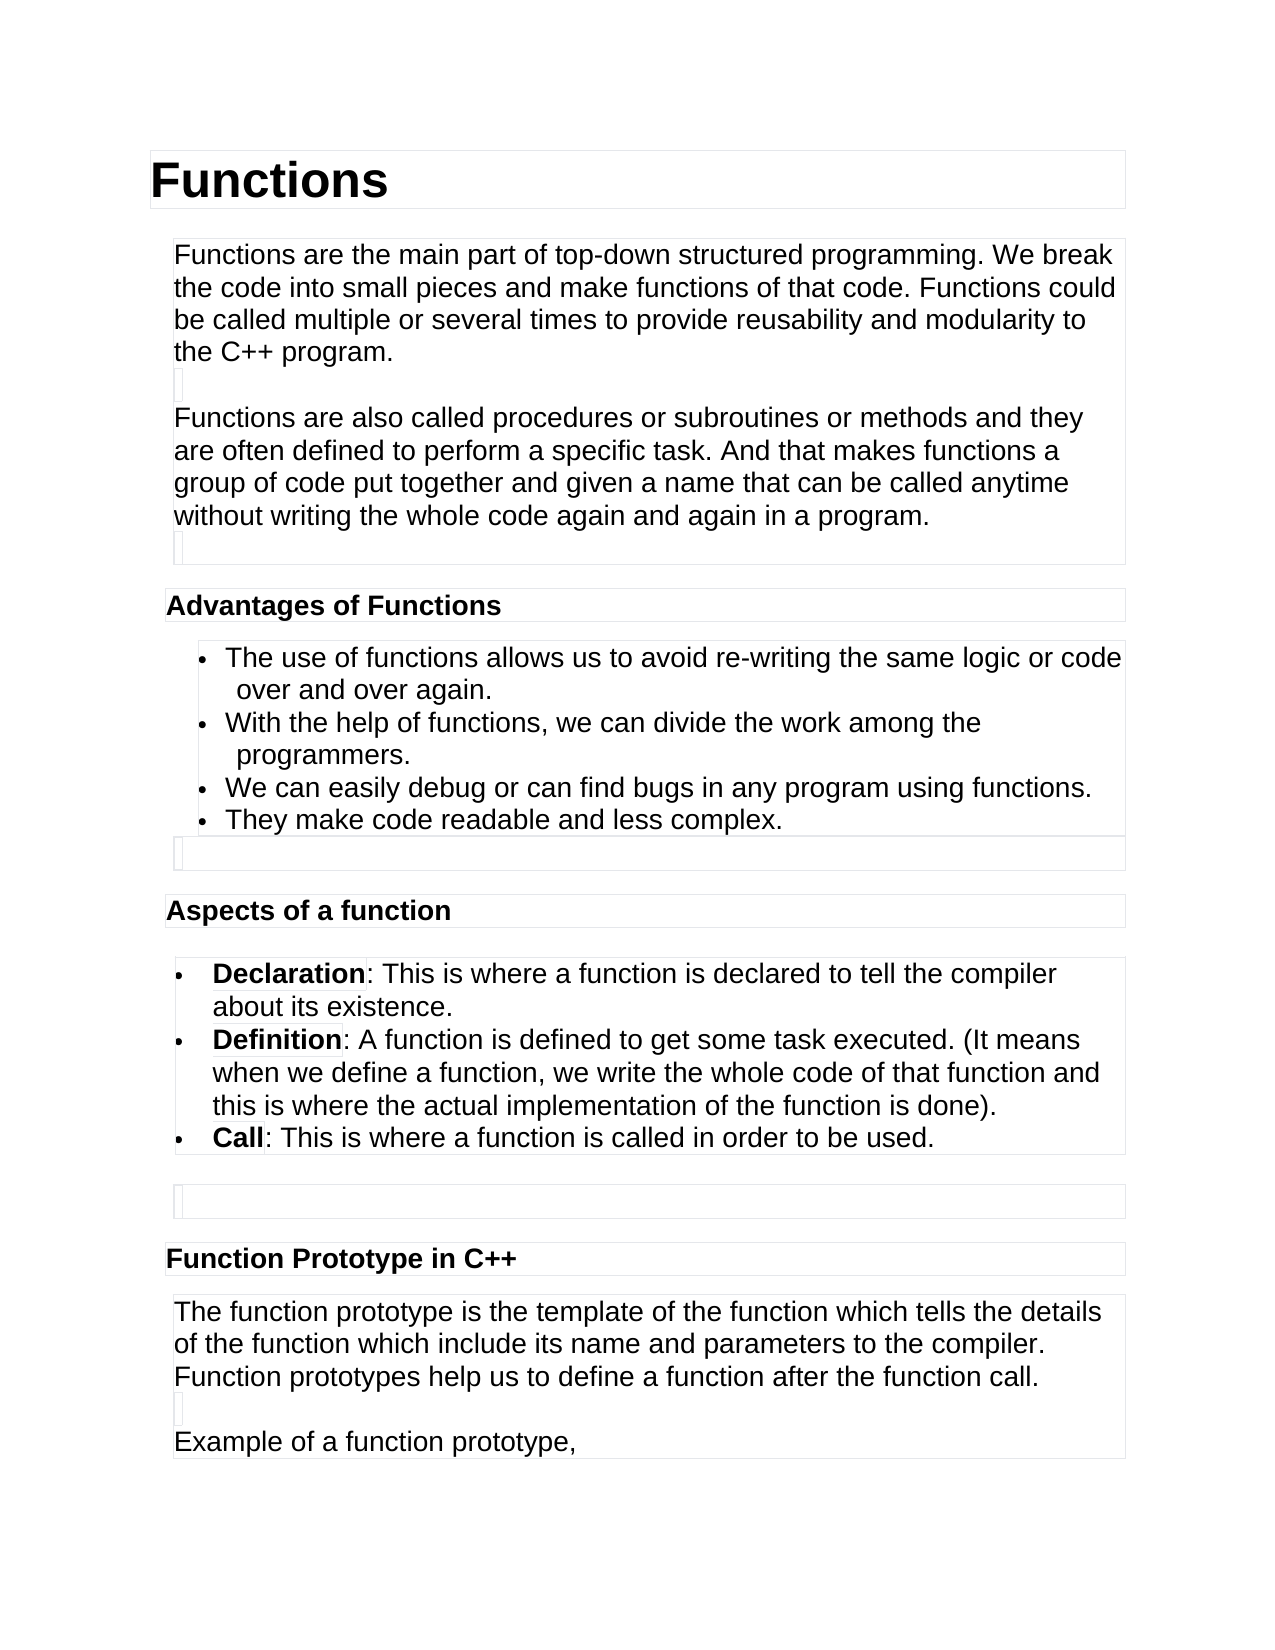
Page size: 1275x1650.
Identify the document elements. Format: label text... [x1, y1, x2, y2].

text Example of a function prototype, [174, 1425, 1125, 1458]
list Declaration: This is where a function is declared to tell the compiler about its existence. [176, 958, 1125, 1022]
text Advantages of Functions [166, 589, 1125, 621]
text Functions are also called procedures or subroutines or methods and they are often defined to perform a specific task. And that makes functions a group of code put together and given a name that can be called anytime without writing the whole code again and again in a program. [174, 401, 1125, 531]
list We can easily debug or can find bugs in any program using functions. [199, 770, 1125, 802]
text Function Prototype in C++ [166, 1243, 1125, 1275]
list They make code readable and less complex. [199, 802, 1125, 835]
list Call: This is where a function is called in order to be used. [176, 1120, 1125, 1154]
list Definition: A function is defined to get some task executed. (It means when we define a function, we write the whole code of that function and this is where the actual implementation of the function is done). [176, 1022, 1125, 1120]
text The function prototype is the template of the function which tells the details of the function which include its name and parameters to the compiler. Function prototypes help us to define a function after the function call. [174, 1295, 1125, 1392]
list With the help of functions, we can divide the work among the programmers. [199, 705, 1125, 770]
text Functions are the main part of top-down structured programming. We break the code into small pieces and make functions of that code. Functions could be called multiple or several times to provide reusability and modularity to the C++ program. [174, 239, 1125, 368]
text Functions [151, 151, 1125, 208]
text Aspects of a function [166, 895, 1125, 927]
list The use of functions allows us to avoid re-writing the same logic or code over and over again. [199, 641, 1125, 705]
